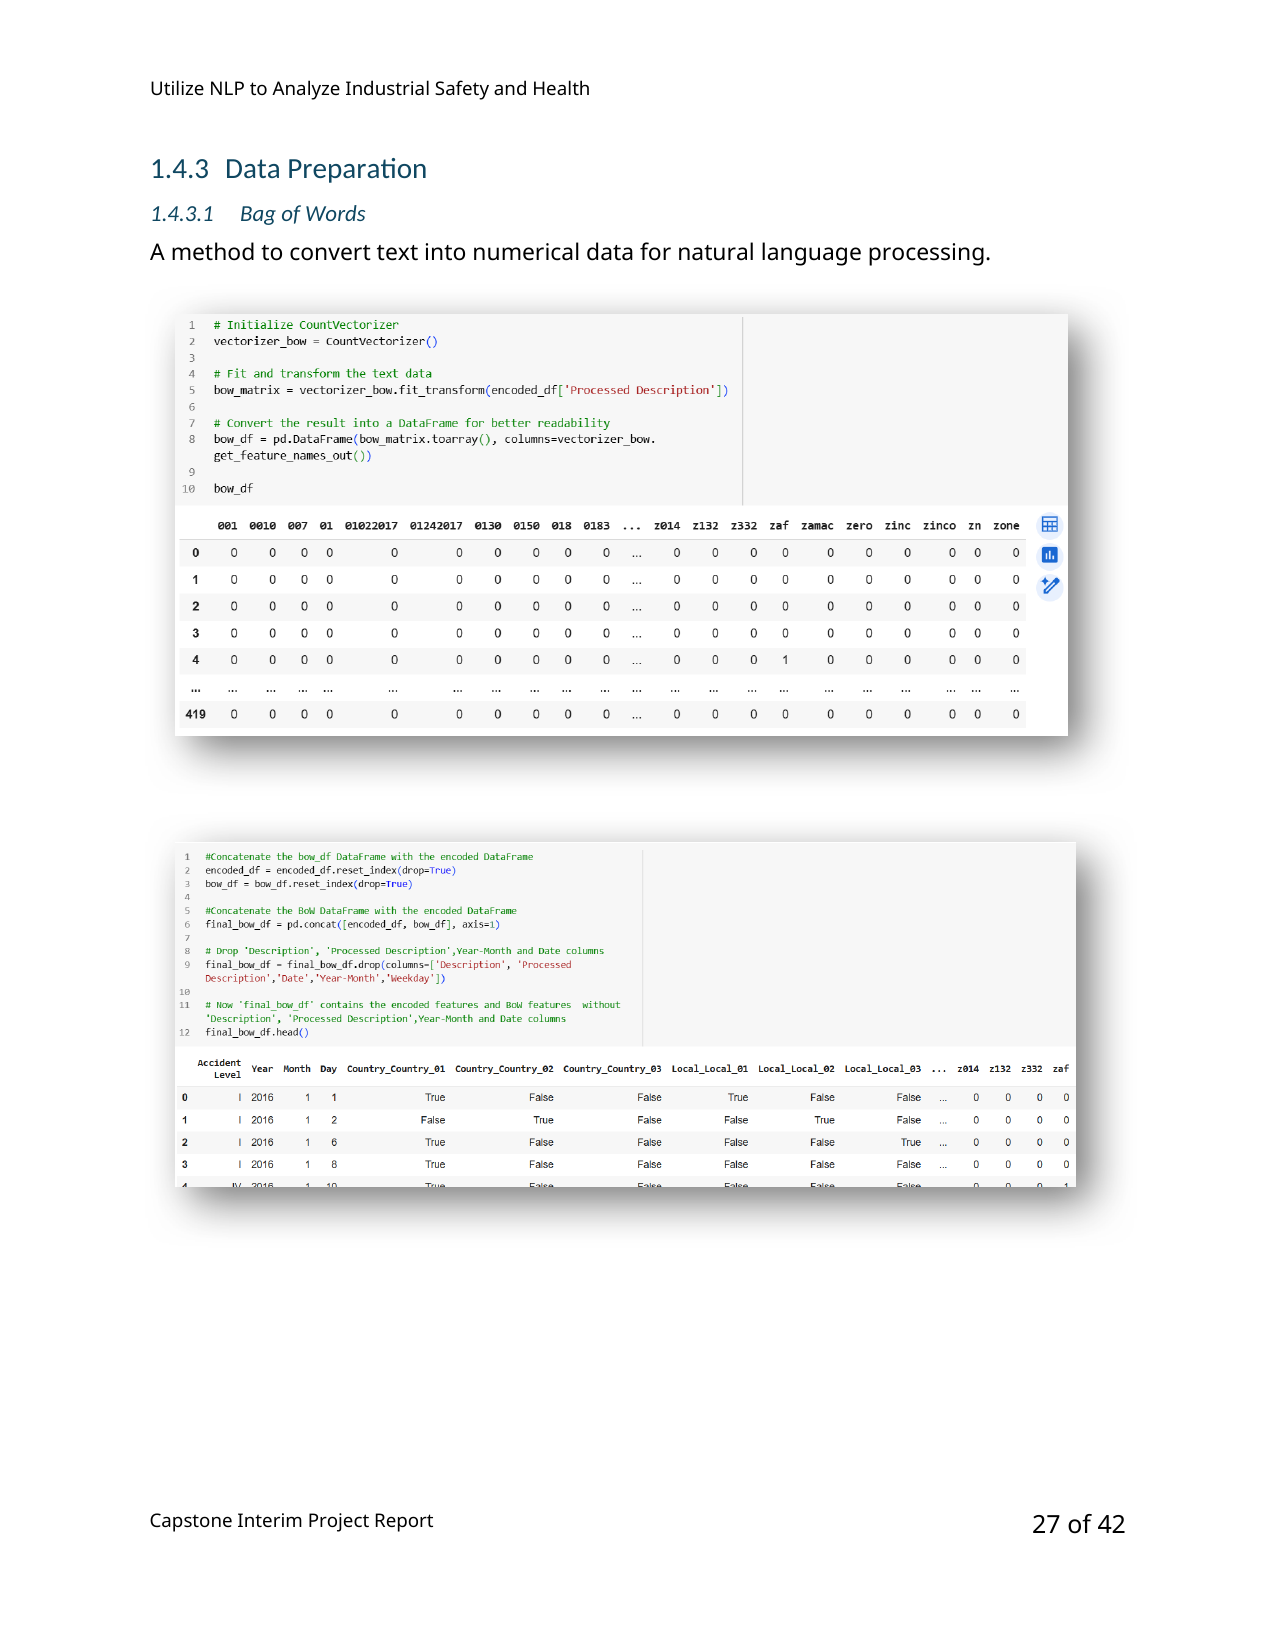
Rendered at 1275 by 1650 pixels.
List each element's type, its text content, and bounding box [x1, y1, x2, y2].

picture [175, 842, 1076, 1187]
subtitle Data Preparation [150, 150, 1125, 186]
text A method to convert text into numerical data for natural language processing. [150, 236, 1125, 267]
picture [175, 314, 1068, 736]
subtitle Bag of Words [150, 199, 1125, 228]
